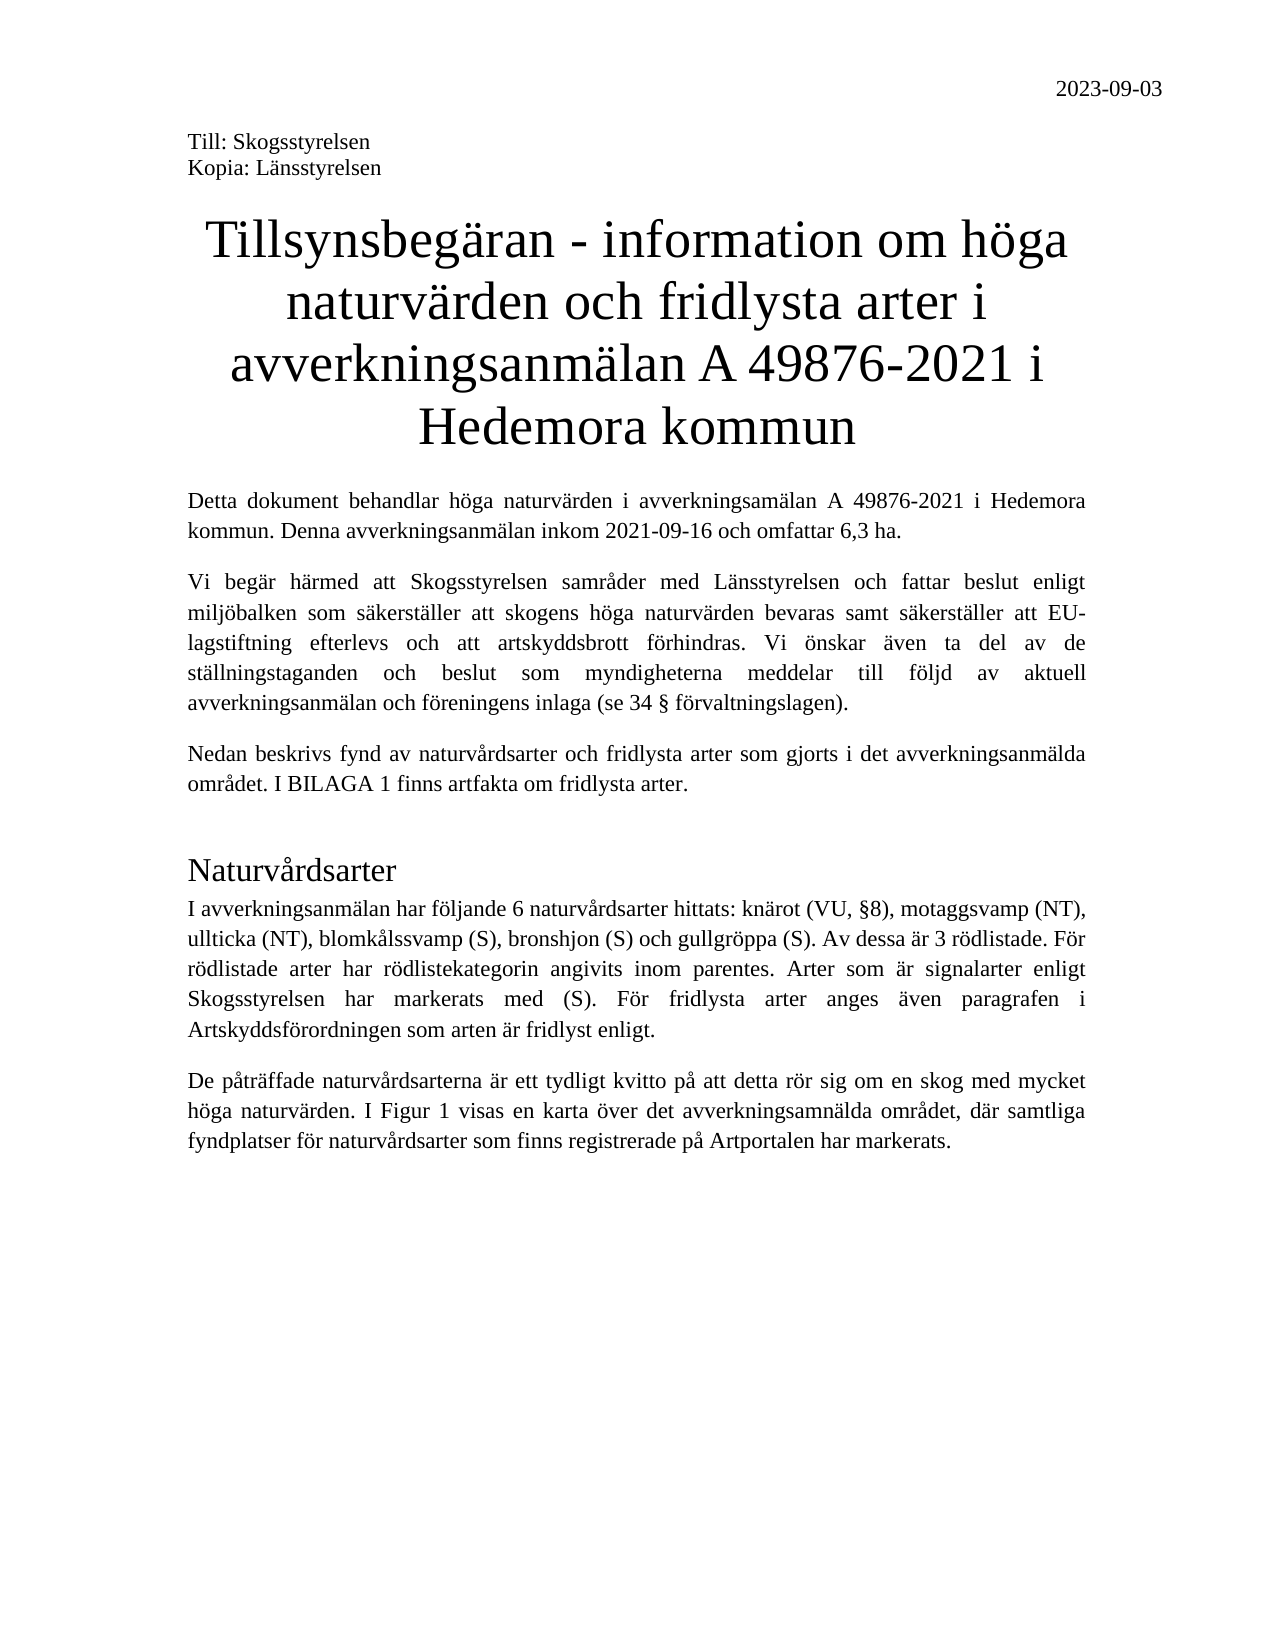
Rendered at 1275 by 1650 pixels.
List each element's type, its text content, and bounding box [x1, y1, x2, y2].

text Detta dokument behandlar höga naturvärden i avverkningsamälan A 49876-2021 i Hedemora kommun. Denna avverkningsanmälan inkom 2021-09-16 och omfattar 6,3 ha. [187, 487, 1087, 544]
subtitle Naturvårdsarter [187, 851, 1087, 889]
text Vi begär härmed att Skogsstyrelsen samråder med Länsstyrelsen och fattar beslut enligt miljöbalken som säkerställer att skogens höga naturvärden bevaras samt säkerställer att EU-lagstiftning efterlevs och att artskyddsbrott förhindras. Vi önskar även ta del av de ställningstaganden och beslut som myndigheterna meddelar till följd av aktuell avverkningsanmälan och föreningens inlaga (se 34 § förvaltningslagen). [187, 568, 1087, 716]
title Tillsynsbegäran - information om höga naturvärden och fridlysta arter i avverkningsanmälan A 49876-2021 i Hedemora kommun [187, 207, 1087, 456]
text Nedan beskrivs fynd av naturvårdsarter och fridlysta arter som gjorts i det avverkningsanmälda området. I BILAGA 1 finns artfakta om fridlysta arter. [187, 740, 1087, 797]
text De påträffade naturvårdsarterna är ett tydligt kvitto på att detta rör sig om en skog med mycket höga naturvärden. I Figur 1 visas en karta över det avverkningsamnälda området, där samtliga fyndplatser för naturvårdsarter som finns registrerade på Artportalen har markerats. [187, 1067, 1087, 1153]
text I avverkningsanmälan har följande 6 naturvårdsarter hittats: knärot (VU, §8), motaggsvamp (NT), ullticka (NT), blomkålssvamp (S), bronshjon (S) och gullgröppa (S). Av dessa är 3 rödlistade. För rödlistade arter har rödlistekategorin angivits inom parentes. Arter som är signalarter enligt Skogsstyrelsen har markerats med (S). För fridlysta arter anges även paragrafen i Artskyddsförordningen som arten är fridlyst enligt. [187, 895, 1087, 1042]
